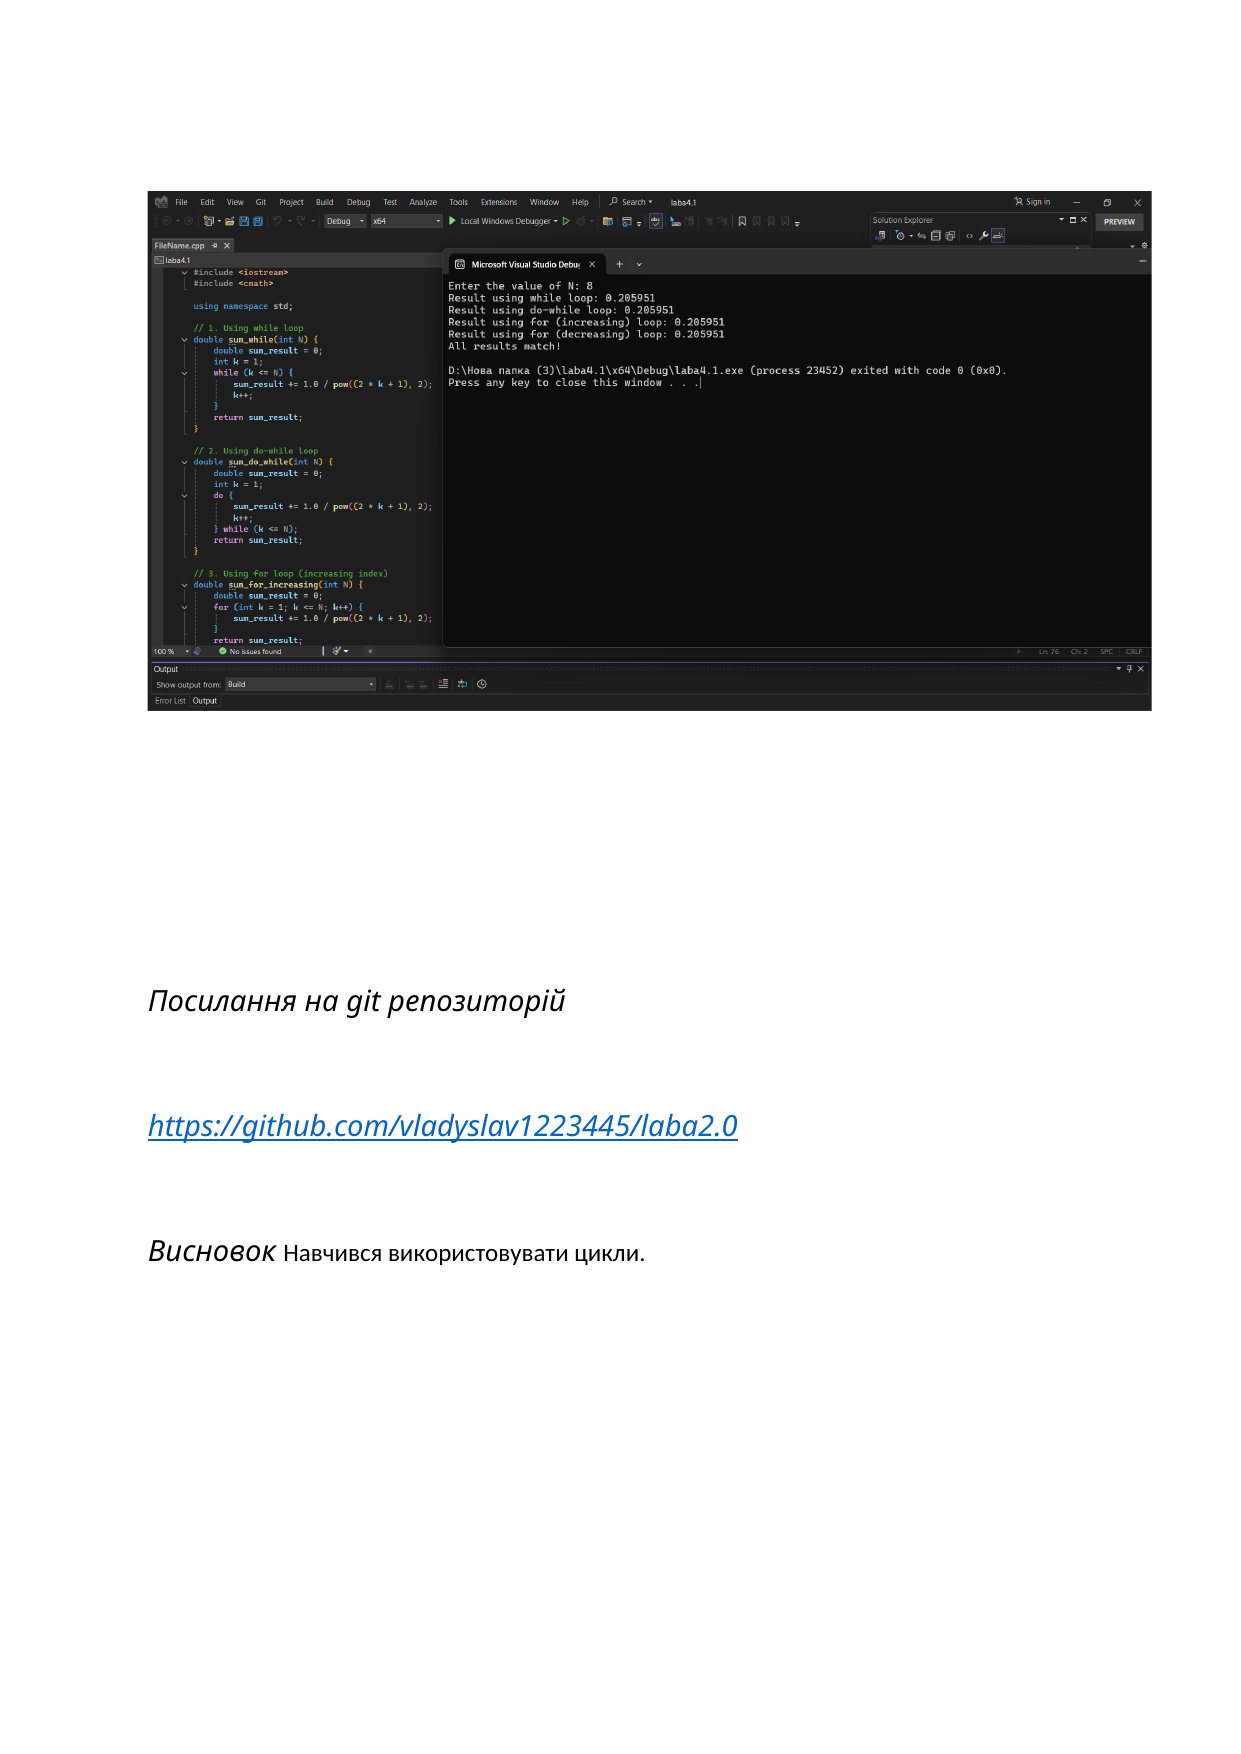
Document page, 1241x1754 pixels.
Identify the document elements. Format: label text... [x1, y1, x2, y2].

picture [147, 191, 1152, 711]
text https://github.com/vladyslav1223445/laba2.0 [148, 1105, 1152, 1145]
text Посилання на git репозиторій [148, 981, 1152, 1020]
text Висновок Навчився використовувати цикли. [148, 1230, 1152, 1269]
